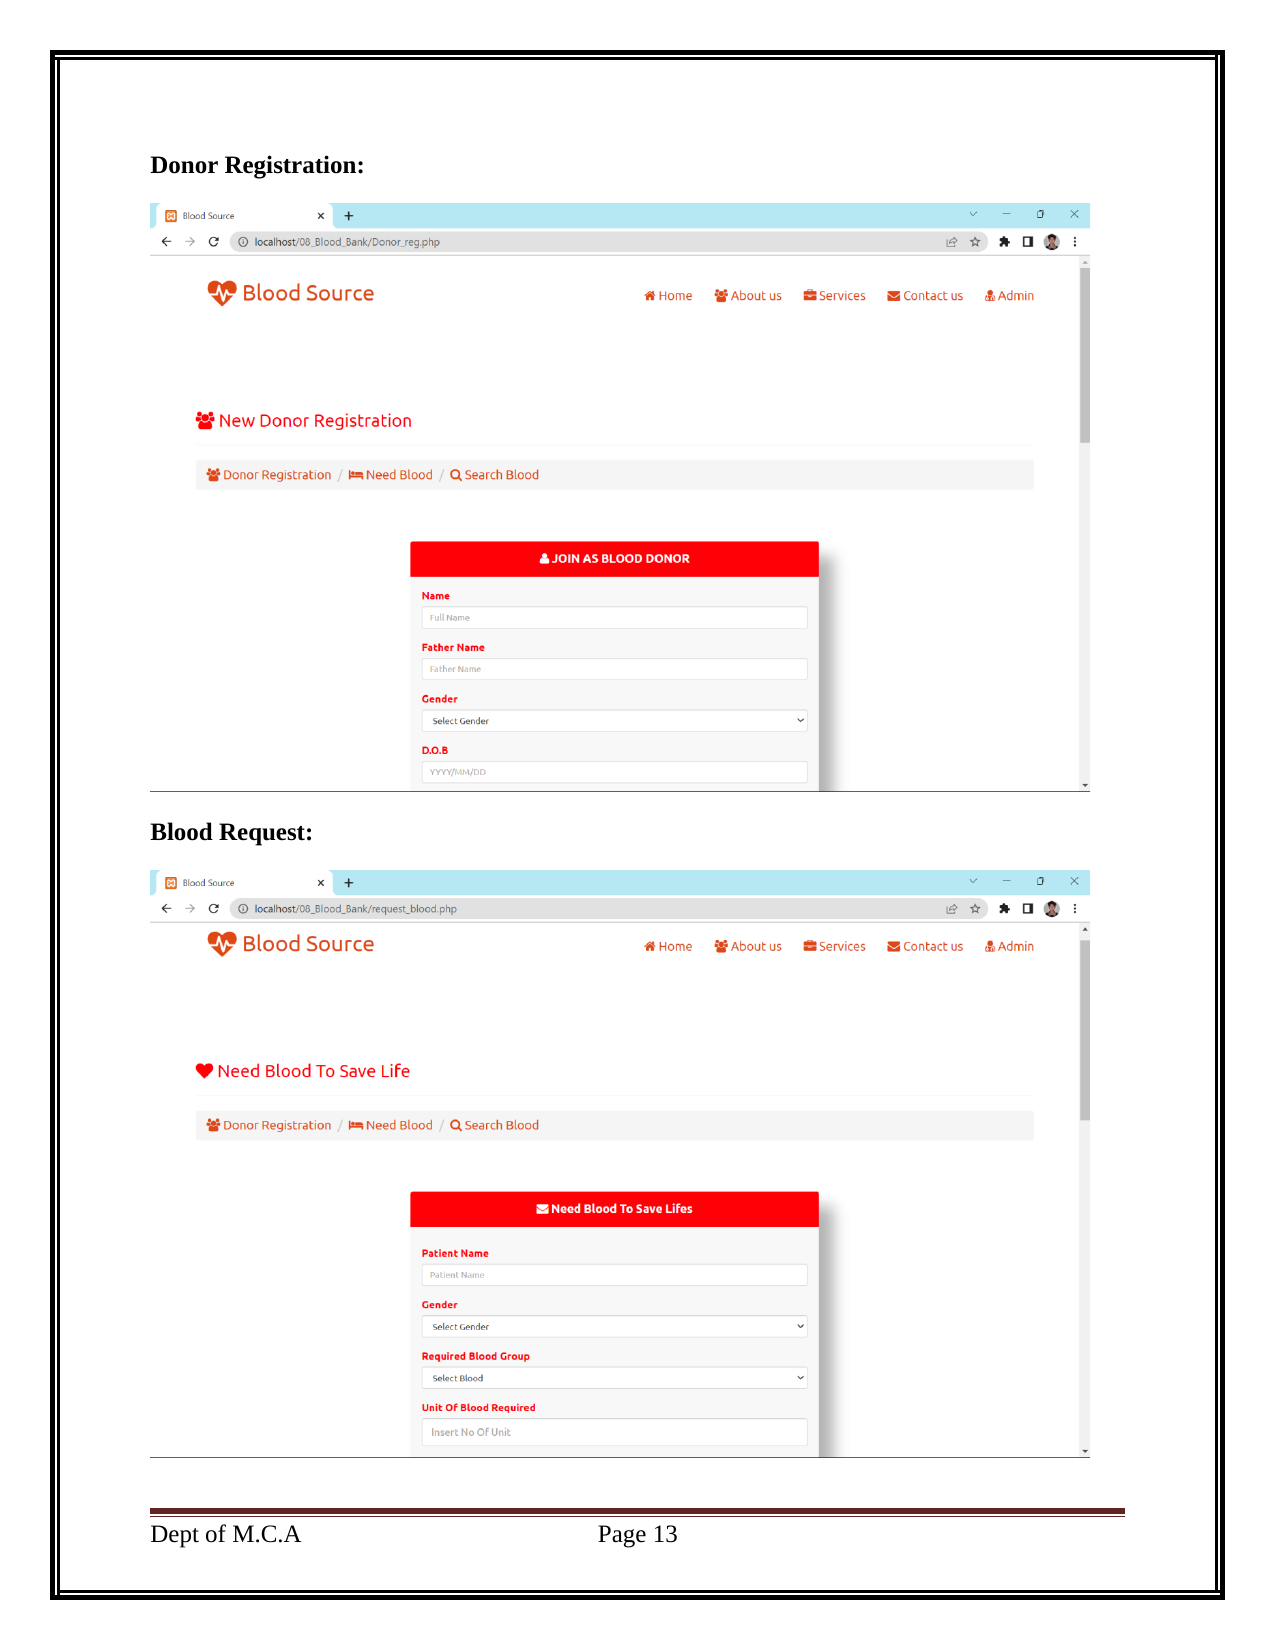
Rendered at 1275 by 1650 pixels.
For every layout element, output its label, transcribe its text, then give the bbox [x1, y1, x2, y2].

text Blood Request: [150, 817, 1125, 845]
picture [150, 203, 1091, 792]
picture [150, 870, 1091, 1458]
text Donor Registration: [150, 150, 1125, 179]
